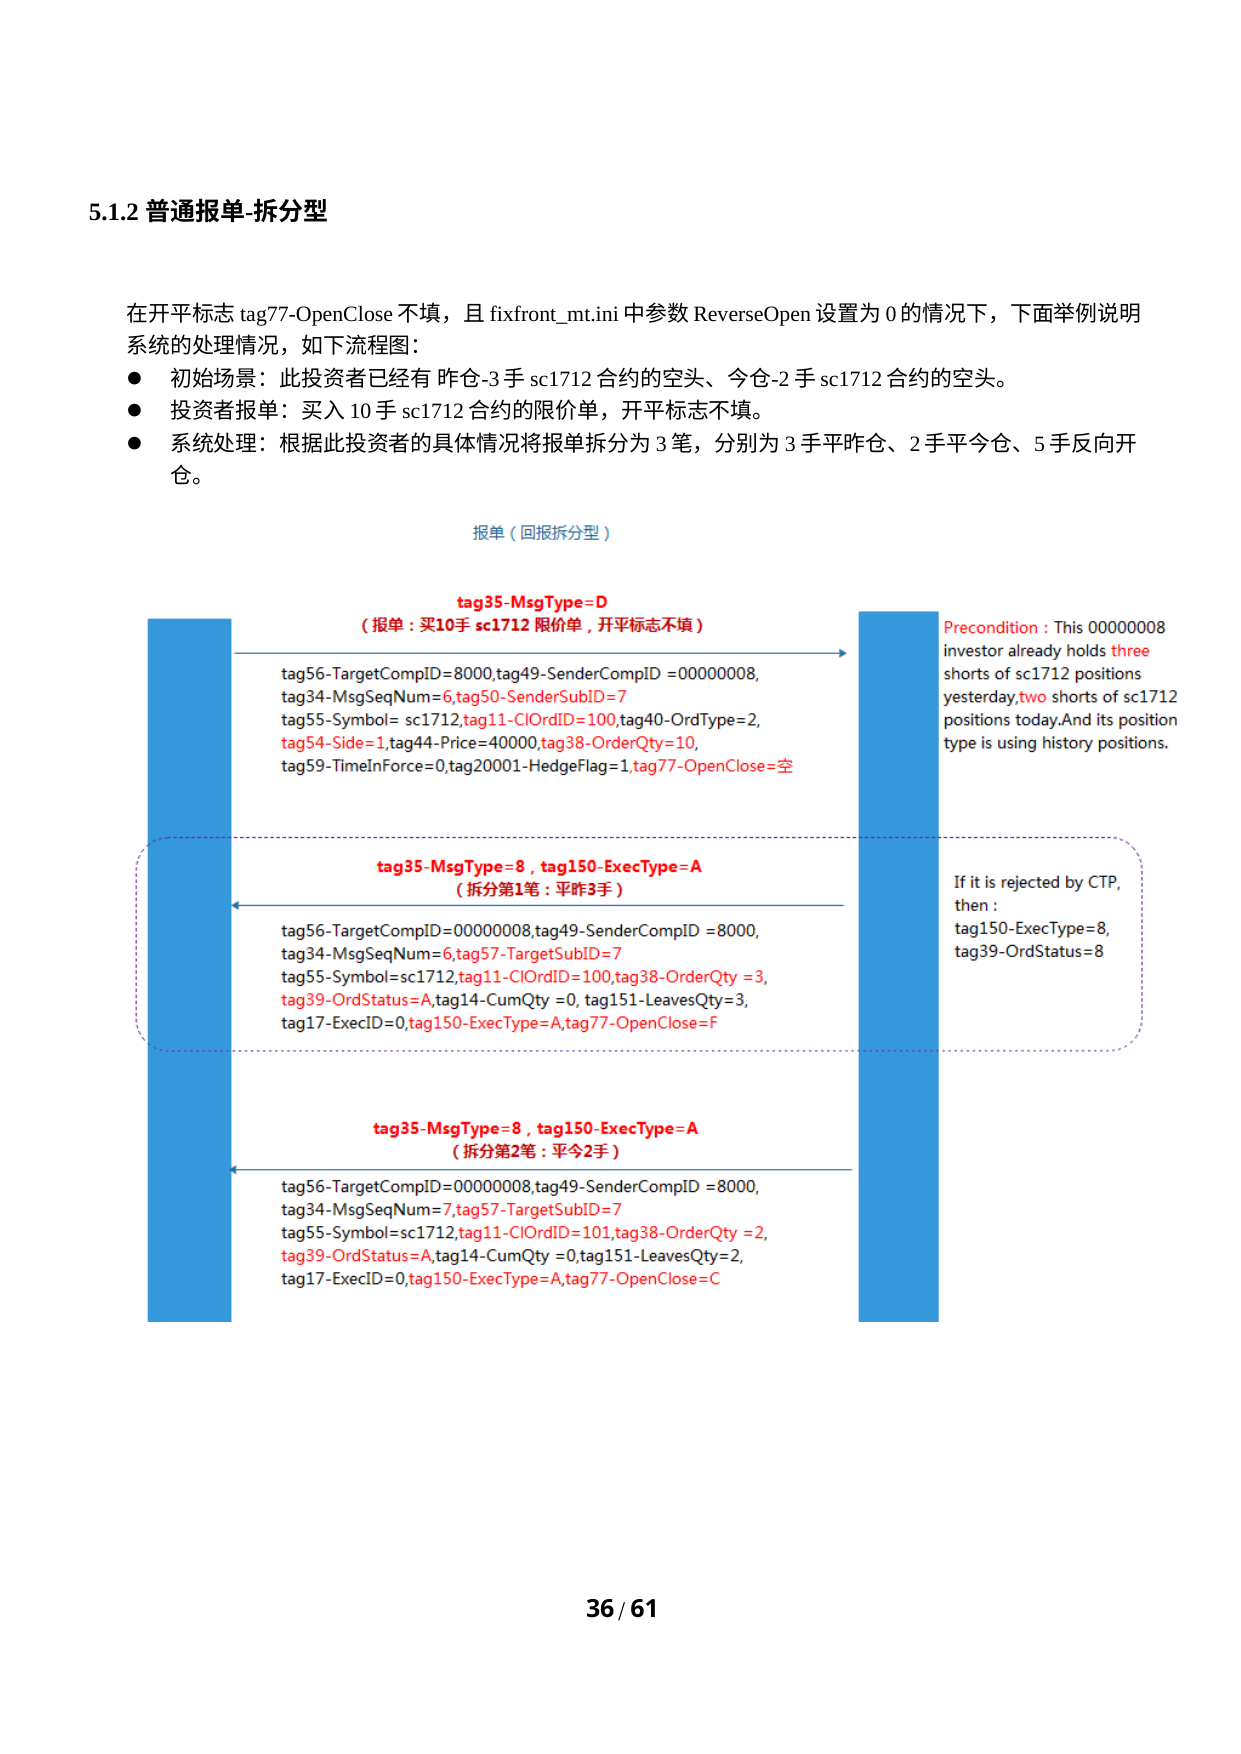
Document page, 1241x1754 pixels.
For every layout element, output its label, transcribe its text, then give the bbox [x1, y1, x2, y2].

list 投资者报单：买入10手sc1712合约的限价单，开平标志不填。 [126, 393, 1152, 426]
subtitle 5.1.2 普通报单-拆分型 [89, 177, 1152, 242]
list 初始场景：此投资者已经有 昨仓-3手sc1712合约的空头、今仓-2手sc1712合约的空头。 [126, 361, 1152, 393]
list 系统处理：根据此投资者的具体情况将报单拆分为3笔，分别为3手平昨仓、2手平今仓、5手反向开仓。 [126, 426, 1152, 491]
picture [126, 523, 1190, 1322]
list 在开平标志tag77-OpenClose不填，且fixfront_mt.ini中参数ReverseOpen设置为0的情况下，下面举例说明系统的处理情况，如下流程图： [126, 296, 1152, 361]
